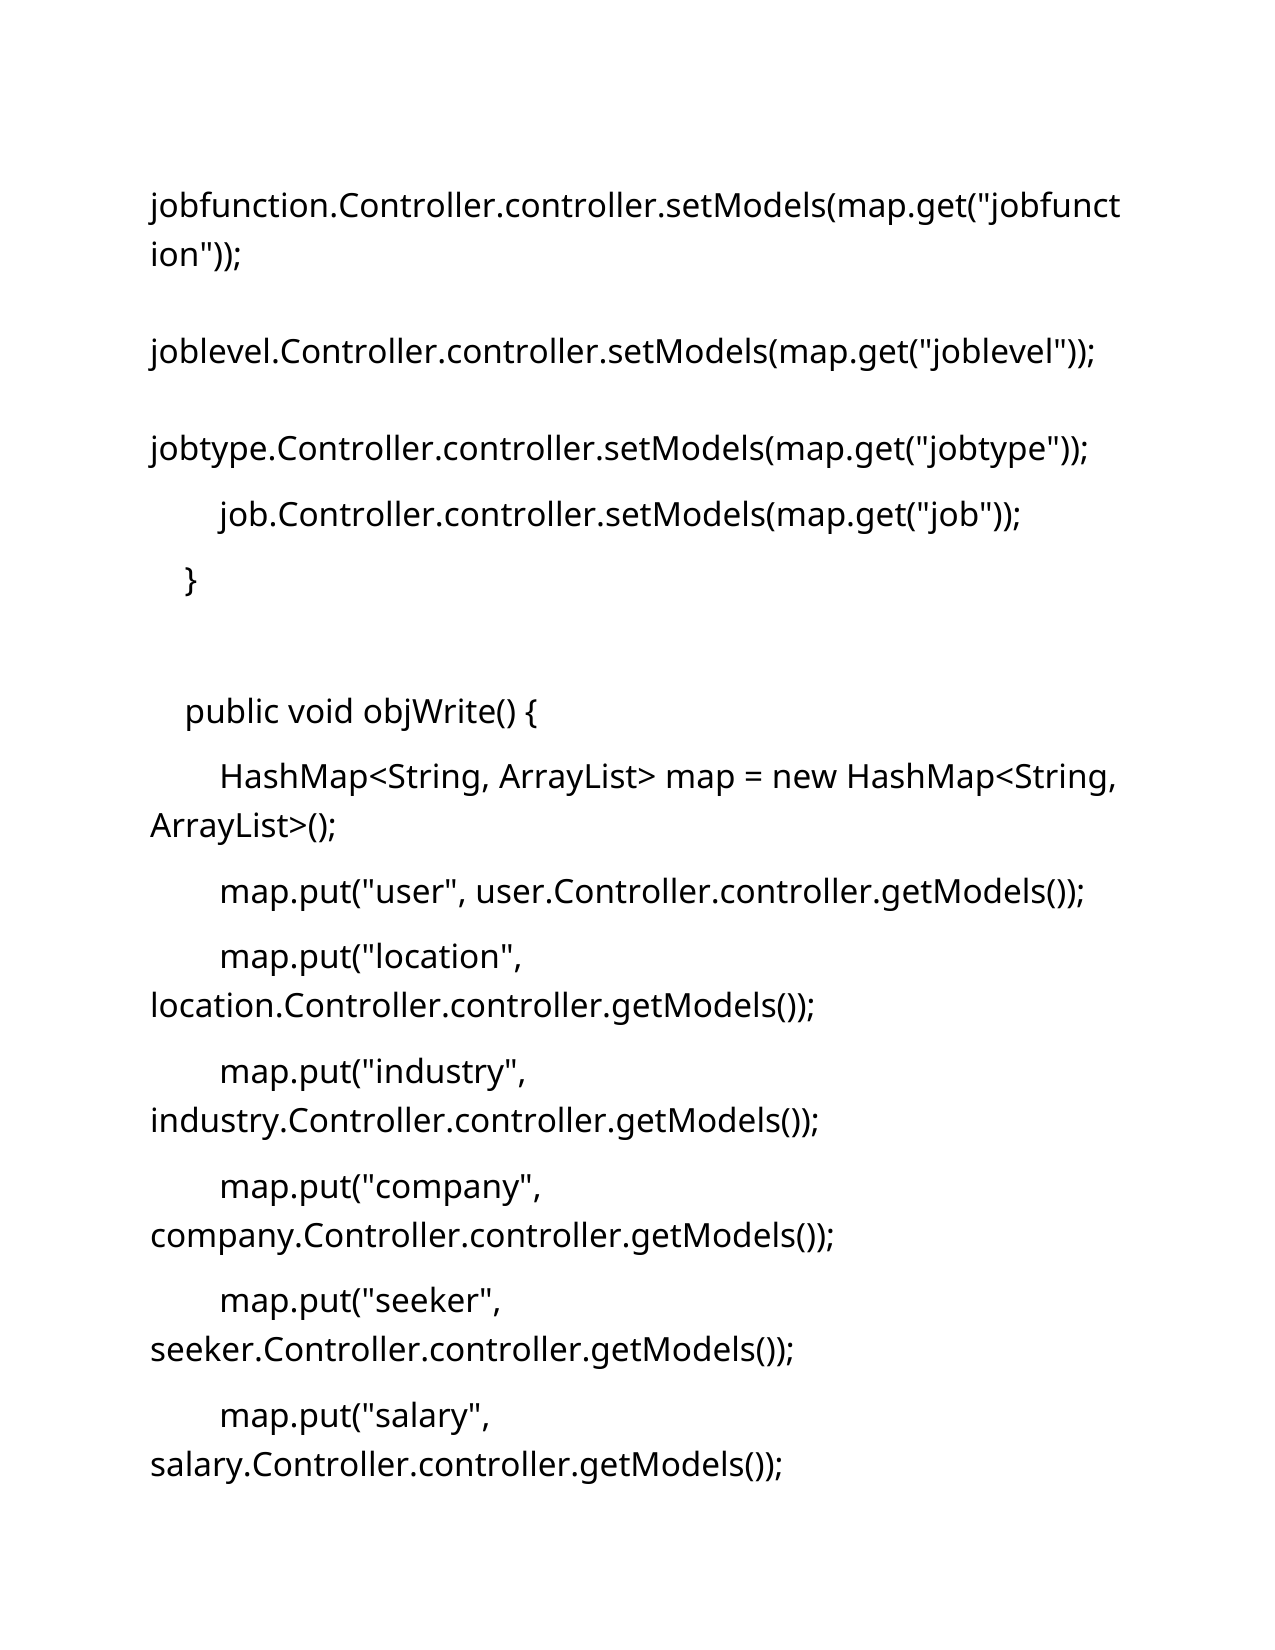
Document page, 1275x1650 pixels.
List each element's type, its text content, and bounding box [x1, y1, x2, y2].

text job.Controller.controller.setModels(map.get("job")); [150, 491, 1125, 536]
text } [150, 556, 1125, 602]
text public void objWrite() { [150, 687, 1125, 733]
text map.put("salary", salary.Controller.controller.getModels()); [150, 1392, 1125, 1486]
text jobtype.Controller.controller.setModels(map.get("jobtype")); [150, 393, 1125, 470]
text map.put("user", user.Controller.controller.getModels()); [150, 868, 1125, 913]
text map.put("company", company.Controller.controller.getModels()); [150, 1162, 1125, 1257]
text map.put("location", location.Controller.controller.getModels()); [150, 933, 1125, 1028]
text HashMap<String, ArrayList> map = new HashMap<String, ArrayList>(); [150, 753, 1125, 847]
text jobfunction.Controller.controller.setModels(map.get("jobfunction")); [150, 150, 1125, 276]
text joblevel.Controller.controller.setModels(map.get("joblevel")); [150, 296, 1125, 373]
text map.put("industry", industry.Controller.controller.getModels()); [150, 1048, 1125, 1142]
text map.put("seeker", seeker.Controller.controller.getModels()); [150, 1277, 1125, 1371]
